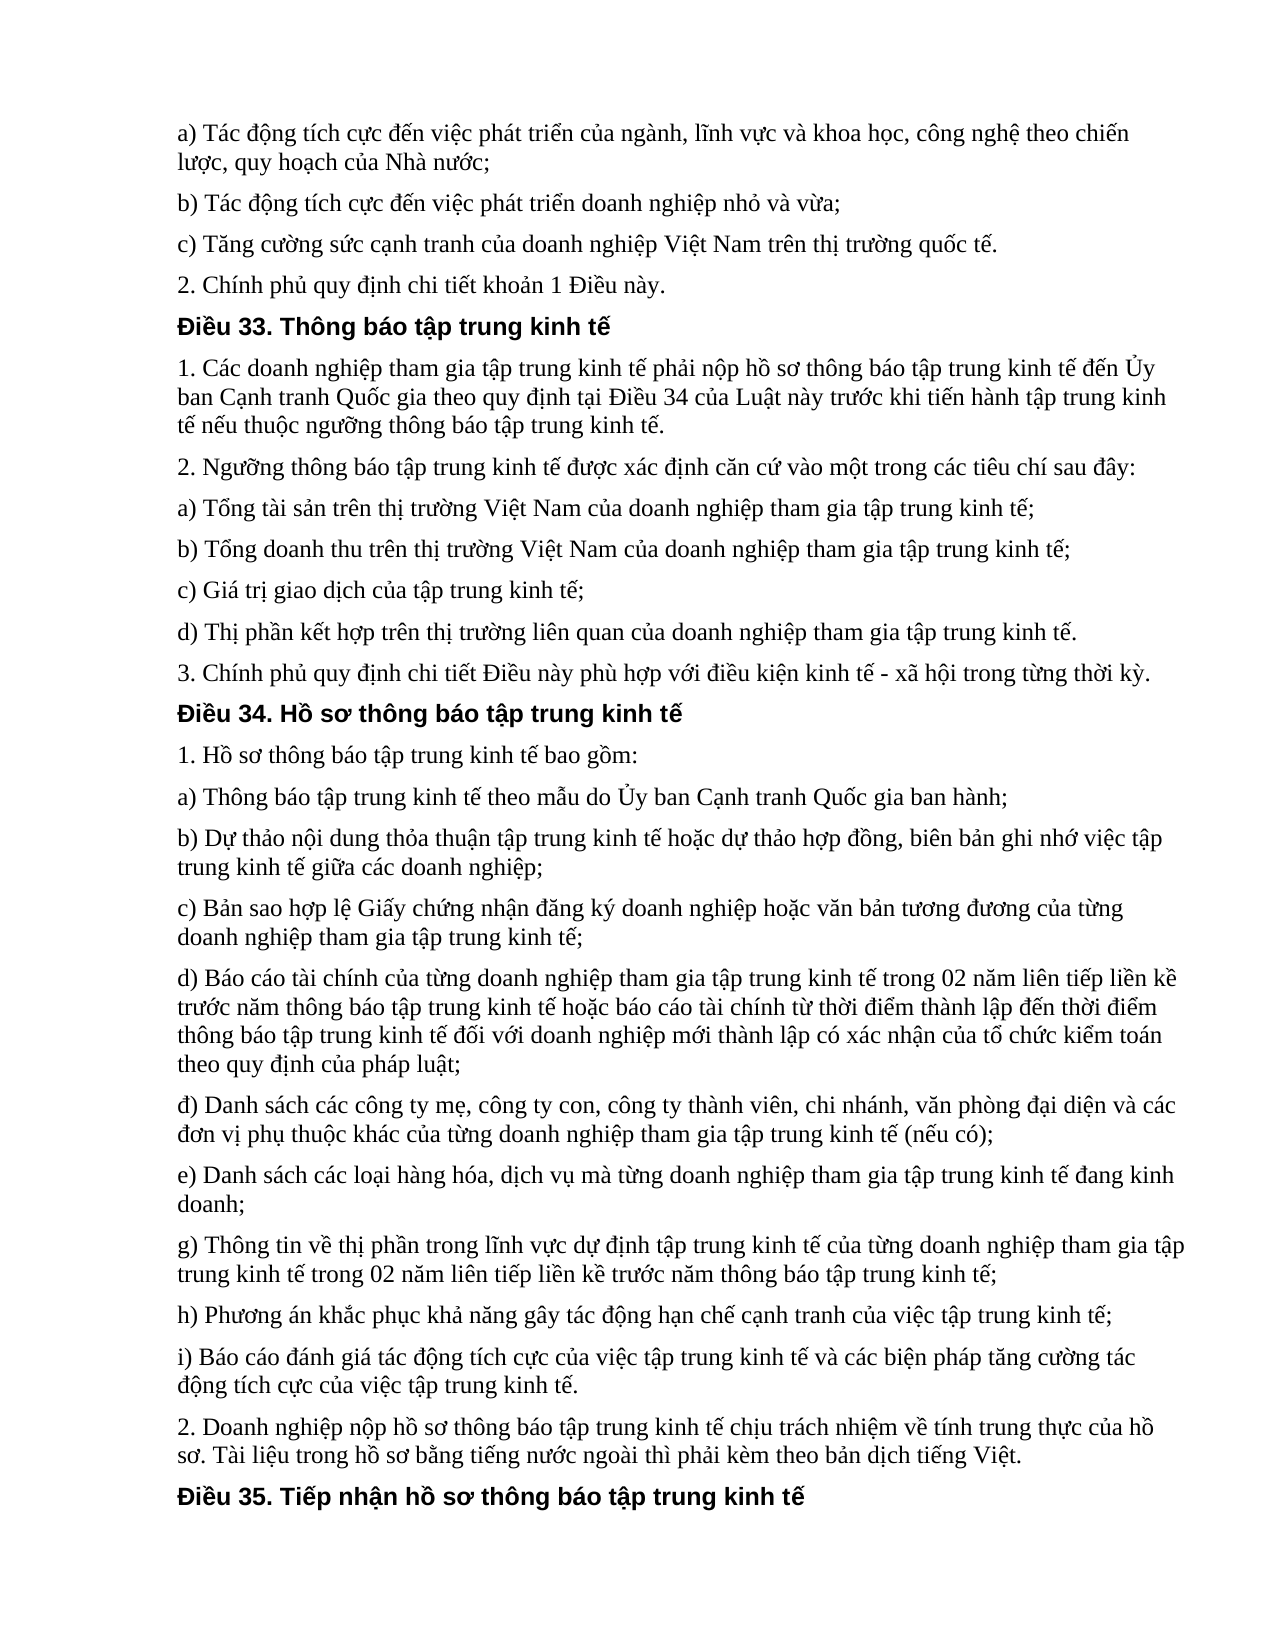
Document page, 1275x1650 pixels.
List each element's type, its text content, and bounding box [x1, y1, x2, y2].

text b) Dự thảo nội dung thỏa thuận tập trung kinh tế hoặc dự thảo hợp đồng, biên bản ghi nhớ việc tập trung kinh tế giữa các doanh nghiệp; [177, 823, 1186, 881]
text Điều 34. Hồ sơ thông báo tập trung kinh tế [177, 699, 1186, 728]
text 3. Chính phủ quy định chi tiết Điều này phù hợp với điều kiện kinh tế - xã hội trong từng thời kỳ. [177, 658, 1186, 687]
text a) Tác động tích cực đến việc phát triển của ngành, lĩnh vực và khoa học, công nghệ theo chiến lược, quy hoạch của Nhà nước; [177, 118, 1186, 176]
text b) Tổng doanh thu trên thị trường Việt Nam của doanh nghiệp tham gia tập trung kinh tế; [177, 534, 1186, 563]
text b) Tác động tích cực đến việc phát triển doanh nghiệp nhỏ và vừa; [177, 188, 1186, 217]
text 2. Ngưỡng thông báo tập trung kinh tế được xác định căn cứ vào một trong các tiêu chí sau đây: [177, 452, 1186, 481]
text a) Tổng tài sản trên thị trường Việt Nam của doanh nghiệp tham gia tập trung kinh tế; [177, 493, 1186, 522]
text d) Thị phần kết hợp trên thị trường liên quan của doanh nghiệp tham gia tập trung kinh tế. [177, 617, 1186, 646]
text đ) Danh sách các công ty mẹ, công ty con, công ty thành viên, chi nhánh, văn phòng đại diện và các đơn vị phụ thuộc khác của từng doanh nghiệp tham gia tập trung kinh tế (nếu có); [177, 1091, 1186, 1148]
text 2. Doanh nghiệp nộp hồ sơ thông báo tập trung kinh tế chịu trách nhiệm về tính trung thực của hồ sơ. Tài liệu trong hồ sơ bằng tiếng nước ngoài thì phải kèm theo bản dịch tiếng Việt. [177, 1412, 1186, 1469]
text 1. Các doanh nghiệp tham gia tập trung kinh tế phải nộp hồ sơ thông báo tập trung kinh tế đến Ủy ban Cạnh tranh Quốc gia theo quy định tại Điều 34 của Luật này trước khi tiến hành tập trung kinh tế nếu thuộc ngưỡng thông báo tập trung kinh tế. [177, 353, 1186, 439]
text e) Danh sách các loại hàng hóa, dịch vụ mà từng doanh nghiệp tham gia tập trung kinh tế đang kinh doanh; [177, 1161, 1186, 1218]
text c) Bản sao hợp lệ Giấy chứng nhận đăng ký doanh nghiệp hoặc văn bản tương đương của từng doanh nghiệp tham gia tập trung kinh tế; [177, 893, 1186, 951]
text Điều 35. Tiếp nhận hồ sơ thông báo tập trung kinh tế [177, 1482, 1186, 1511]
text c) Tăng cường sức cạnh tranh của doanh nghiệp Việt Nam trên thị trường quốc tế. [177, 229, 1186, 258]
text 1. Hồ sơ thông báo tập trung kinh tế bao gồm: [177, 741, 1186, 769]
text g) Thông tin về thị phần trong lĩnh vực dự định tập trung kinh tế của từng doanh nghiệp tham gia tập trung kinh tế trong 02 năm liên tiếp liền kề trước năm thông báo tập trung kinh tế; [177, 1231, 1186, 1288]
text d) Báo cáo tài chính của từng doanh nghiệp tham gia tập trung kinh tế trong 02 năm liên tiếp liền kề trước năm thông báo tập trung kinh tế hoặc báo cáo tài chính từ thời điểm thành lập đến thời điểm thông báo tập trung kinh tế đối với doanh nghiệp mới thành lập có xác nhận của tổ chức kiểm toán theo quy định của pháp luật; [177, 963, 1186, 1078]
text a) Thông báo tập trung kinh tế theo mẫu do Ủy ban Cạnh tranh Quốc gia ban hành; [177, 782, 1186, 811]
text c) Giá trị giao dịch của tập trung kinh tế; [177, 576, 1186, 604]
text i) Báo cáo đánh giá tác động tích cực của việc tập trung kinh tế và các biện pháp tăng cường tác động tích cực của việc tập trung kinh tế. [177, 1342, 1186, 1399]
text Điều 33. Thông báo tập trung kinh tế [177, 312, 1186, 341]
text h) Phương án khắc phục khả năng gây tác động hạn chế cạnh tranh của việc tập trung kinh tế; [177, 1301, 1186, 1329]
text 2. Chính phủ quy định chi tiết khoản 1 Điều này. [177, 271, 1186, 299]
